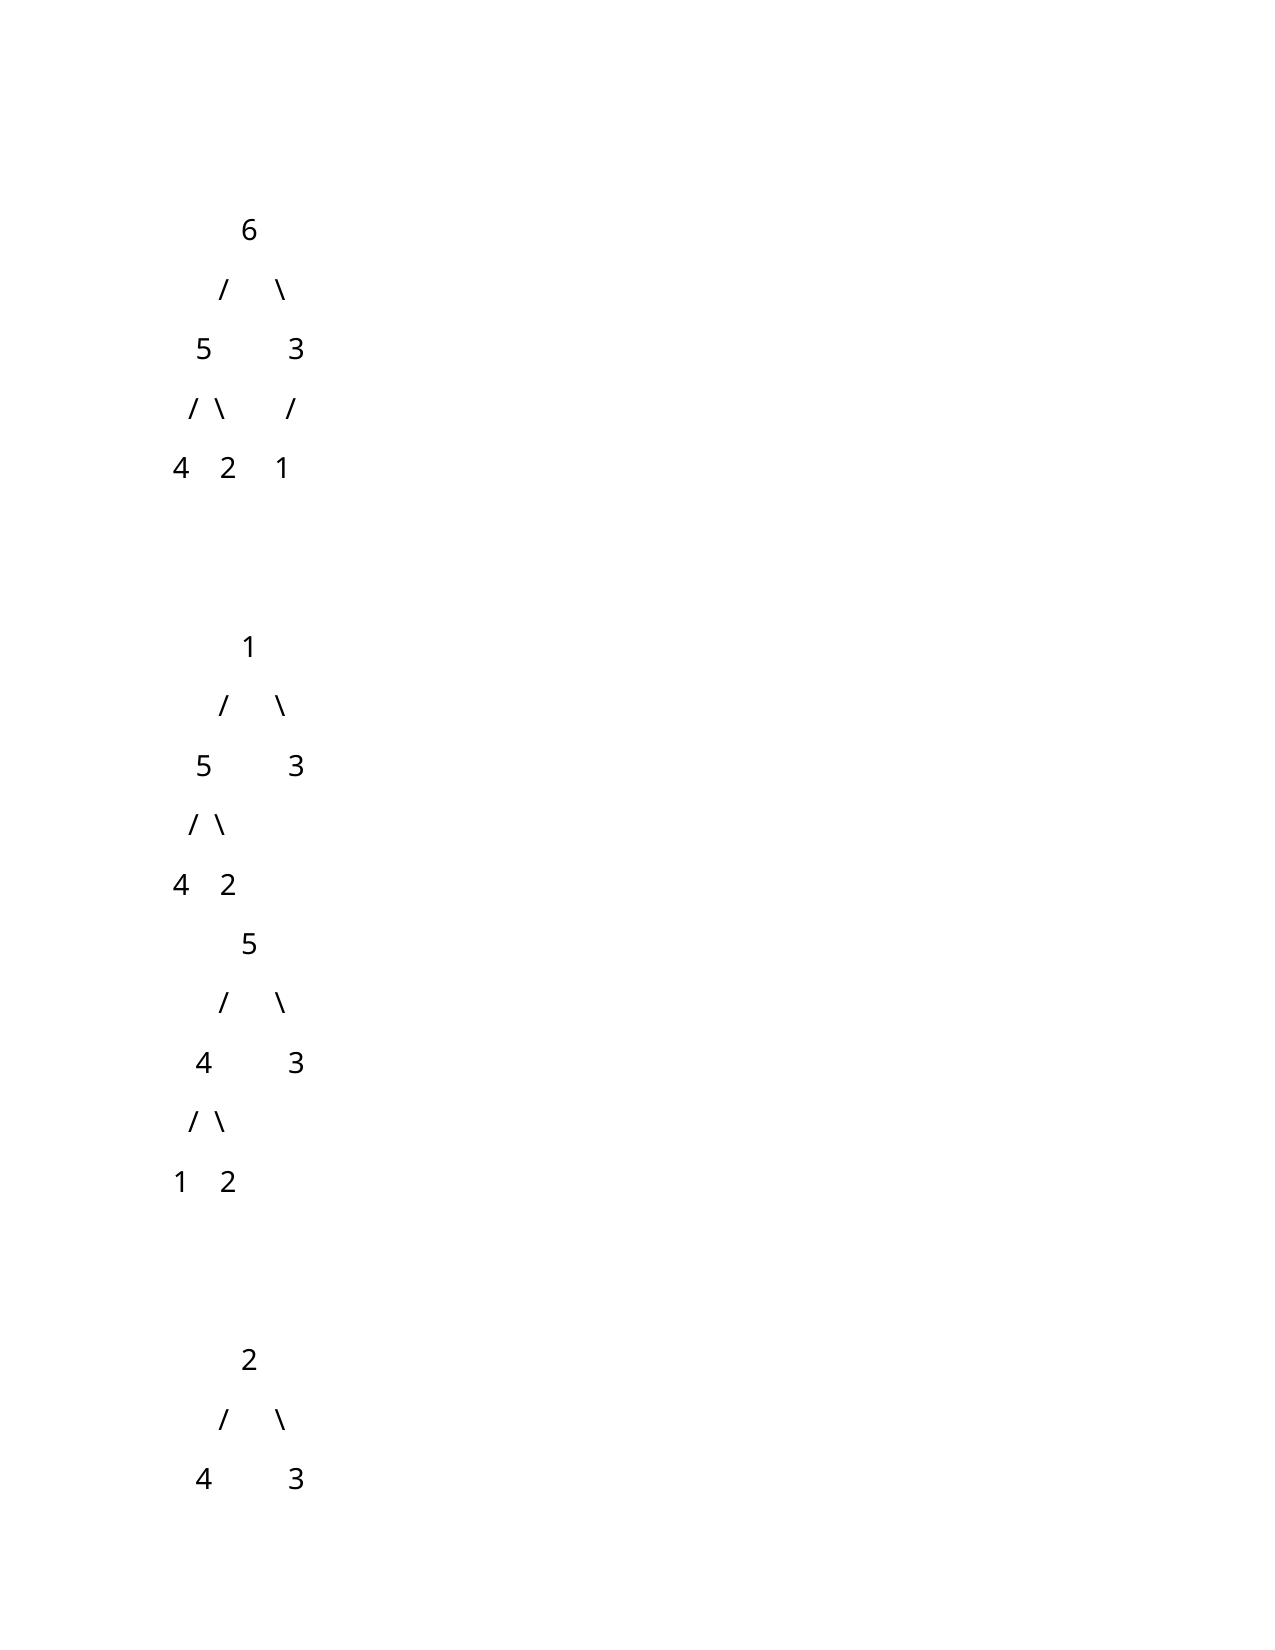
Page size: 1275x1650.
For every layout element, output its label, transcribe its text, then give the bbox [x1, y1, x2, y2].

text / \ [150, 804, 1125, 844]
text 5 [150, 923, 1125, 963]
text 5 3 [150, 328, 1125, 368]
text 4 3 [150, 1042, 1125, 1082]
text 4 3 [150, 1458, 1125, 1498]
text 2 [150, 1339, 1125, 1379]
text 4 2 1 [150, 447, 1125, 487]
text 5 3 [150, 745, 1125, 784]
text 6 [150, 209, 1125, 249]
text 1 [150, 626, 1125, 666]
text / \ [150, 1399, 1125, 1439]
text / \ [150, 269, 1125, 309]
text / \ [150, 685, 1125, 725]
text / \ [150, 983, 1125, 1022]
text / \ [150, 1102, 1125, 1141]
text 4 2 [150, 864, 1125, 903]
text 1 2 [150, 1161, 1125, 1201]
text / \ / [150, 388, 1125, 428]
